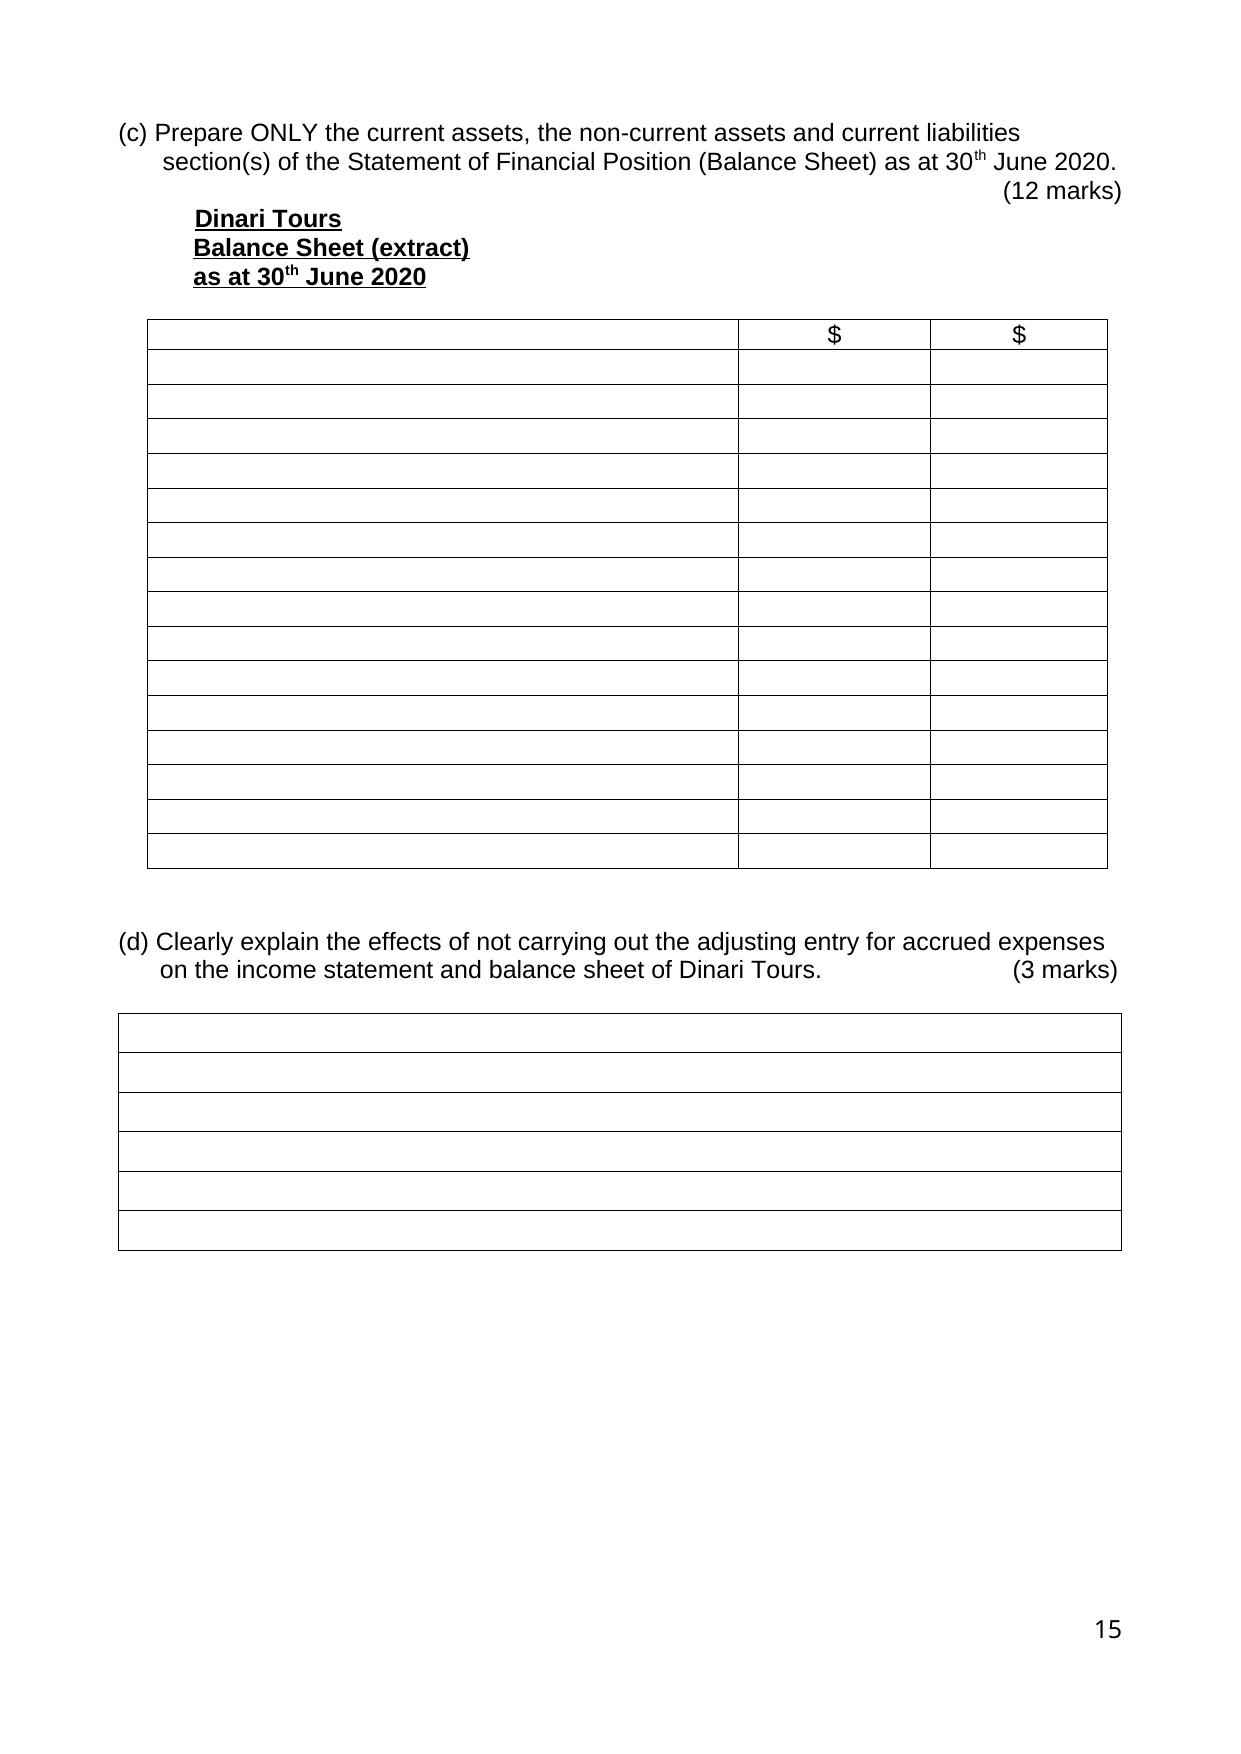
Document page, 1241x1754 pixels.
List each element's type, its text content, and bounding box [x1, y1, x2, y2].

table_cell [931, 454, 1107, 487]
table_cell [931, 696, 1107, 729]
table_cell [119, 1093, 1121, 1131]
table_cell [739, 523, 930, 557]
table_cell [739, 489, 930, 522]
table_cell [148, 523, 738, 557]
text on the income statement and balance sheet of Dinari Tours. (3 marks) [118, 955, 1122, 984]
table_cell [931, 834, 1107, 868]
table_cell [739, 454, 930, 487]
table_cell [931, 489, 1107, 522]
table_cell [739, 661, 930, 695]
table_cell [739, 731, 930, 764]
table_cell [931, 419, 1107, 453]
table_cell [148, 592, 738, 626]
table_cell [148, 834, 738, 868]
table_cell [739, 419, 930, 453]
list as at 30th June 2020 [193, 262, 1122, 291]
table_cell [931, 523, 1107, 557]
table_cell [148, 489, 738, 522]
table_cell [148, 800, 738, 833]
table_cell [739, 696, 930, 729]
table_cell [739, 765, 930, 799]
table_cell [119, 1211, 1121, 1249]
table_cell [739, 350, 930, 384]
table_cell [739, 592, 930, 626]
table_header $ [739, 320, 930, 349]
table_cell [119, 1172, 1121, 1210]
table_header [148, 320, 738, 349]
table_cell [148, 765, 738, 799]
table_cell [931, 350, 1107, 384]
table_cell [739, 385, 930, 418]
table_header [119, 1014, 1121, 1052]
text (d) Clearly explain the effects of not carrying out the adjusting entry for accrued expenses [118, 926, 1122, 955]
table_cell [148, 627, 738, 660]
table_header $ [931, 320, 1107, 349]
table_cell [148, 454, 738, 487]
table_cell [148, 350, 738, 384]
table_cell [931, 765, 1107, 799]
table_cell [148, 558, 738, 591]
table_cell [931, 592, 1107, 626]
table_cell [739, 834, 930, 868]
table_cell [148, 731, 738, 764]
table_cell [931, 800, 1107, 833]
table_cell [739, 627, 930, 660]
table_cell [931, 627, 1107, 660]
list Balance Sheet (extract) [193, 233, 1122, 262]
text (c) Prepare ONLY the current assets, the non-current assets and current liabilities section(s) of the Statement of Financial Position (Balance Sheet) as at 30th June 2020. [118, 118, 1122, 176]
table_cell [739, 800, 930, 833]
table_cell [931, 385, 1107, 418]
table_cell [148, 696, 738, 729]
table_cell [739, 558, 930, 591]
table_cell [148, 419, 738, 453]
table_cell [119, 1132, 1121, 1171]
table_cell [931, 661, 1107, 695]
table_cell [931, 731, 1107, 764]
text (12 marks) [118, 176, 1122, 204]
table_cell [148, 661, 738, 695]
table_cell [148, 385, 738, 418]
table_cell [931, 558, 1107, 591]
text Dinari Tours [118, 204, 1122, 233]
table_cell [119, 1053, 1121, 1092]
